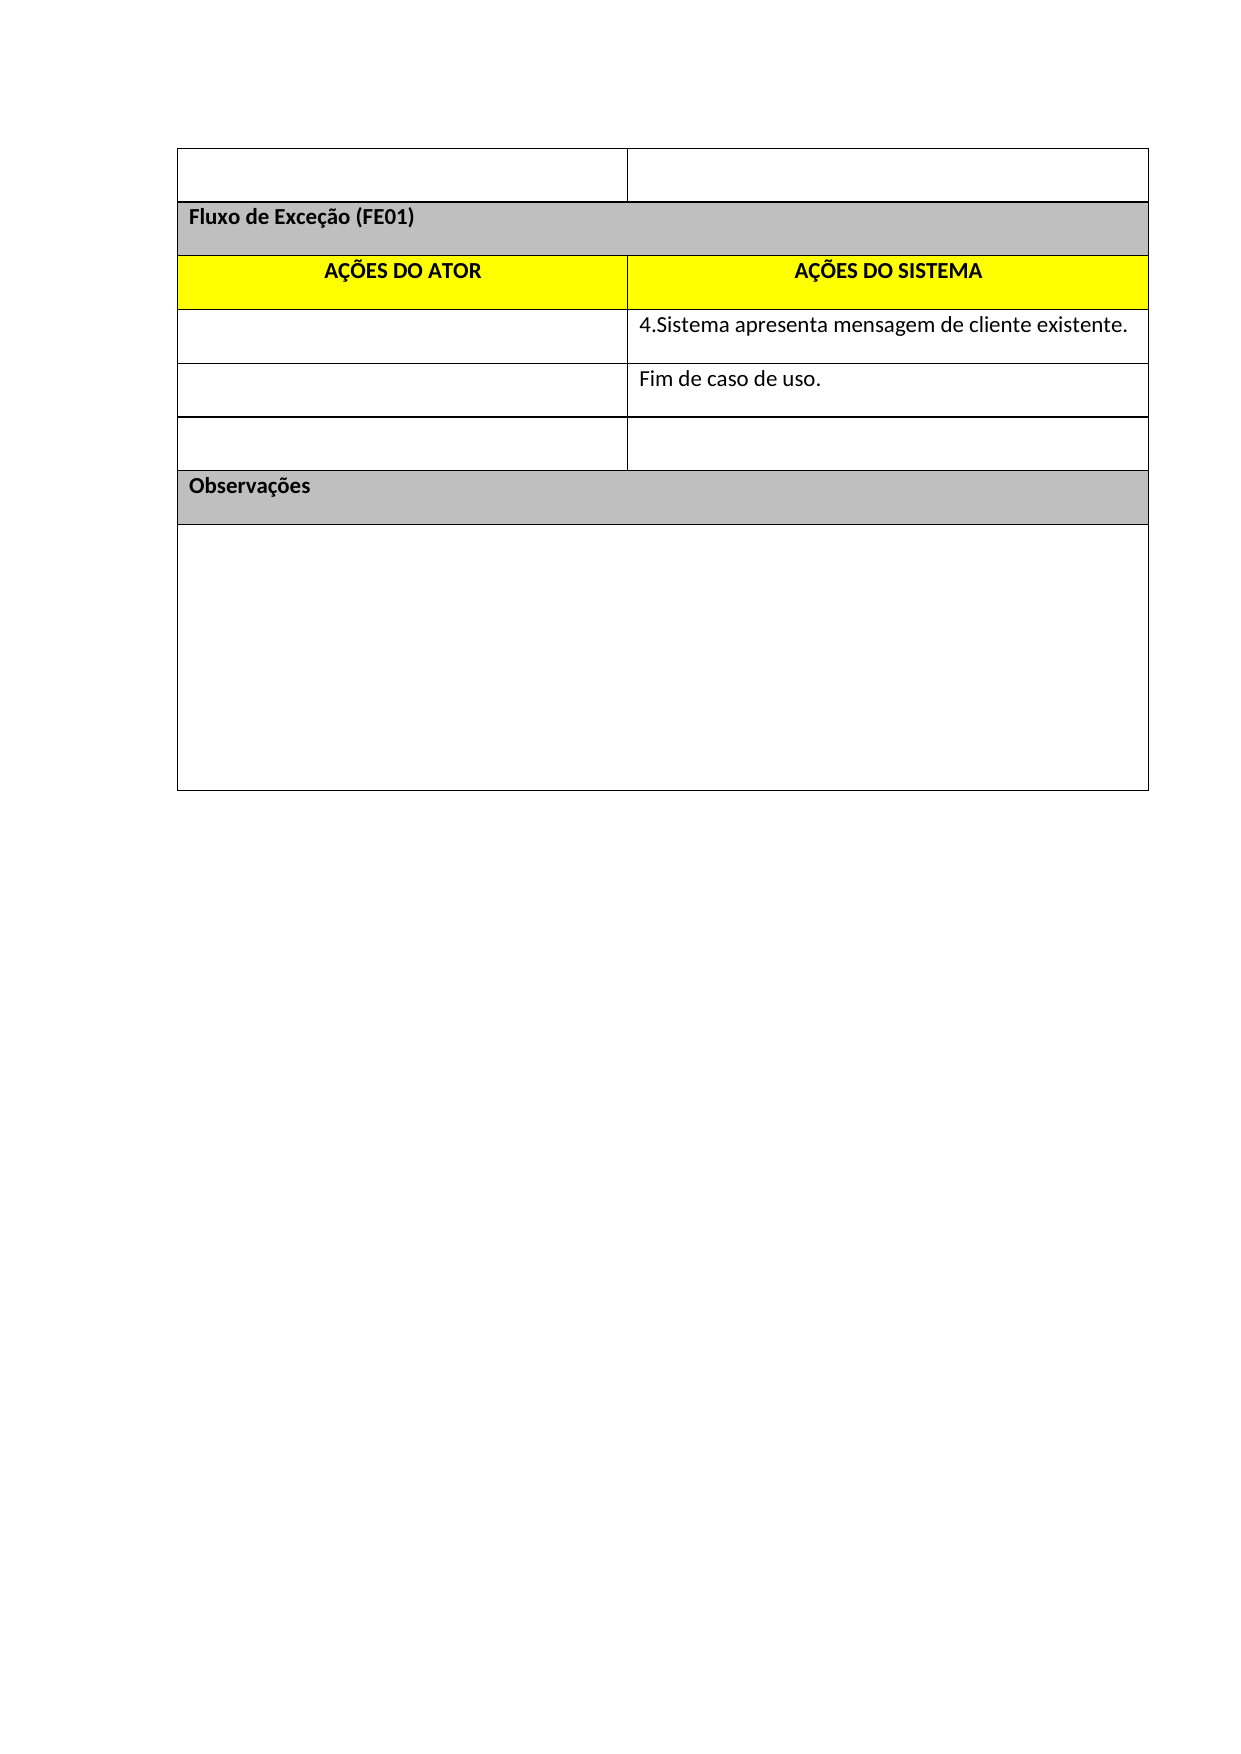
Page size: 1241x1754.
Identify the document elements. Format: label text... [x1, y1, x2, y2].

table_cell Observações [178, 471, 1148, 524]
table_cell [178, 364, 627, 416]
table_cell [178, 149, 627, 201]
table_cell Fluxo de Exceção (FE01) [178, 203, 1148, 255]
table_cell [178, 310, 627, 363]
table_cell Fim de caso de uso. [628, 364, 1148, 416]
table_cell [178, 418, 627, 470]
table_cell [178, 525, 1148, 790]
table_cell [628, 149, 1148, 201]
table_cell [628, 418, 1148, 470]
table_cell 4.Sistema apresenta mensagem de cliente existente. [628, 310, 1148, 363]
table_cell AÇÕES DO SISTEMA [628, 256, 1148, 309]
table_cell AÇÕES DO ATOR [178, 256, 627, 309]
